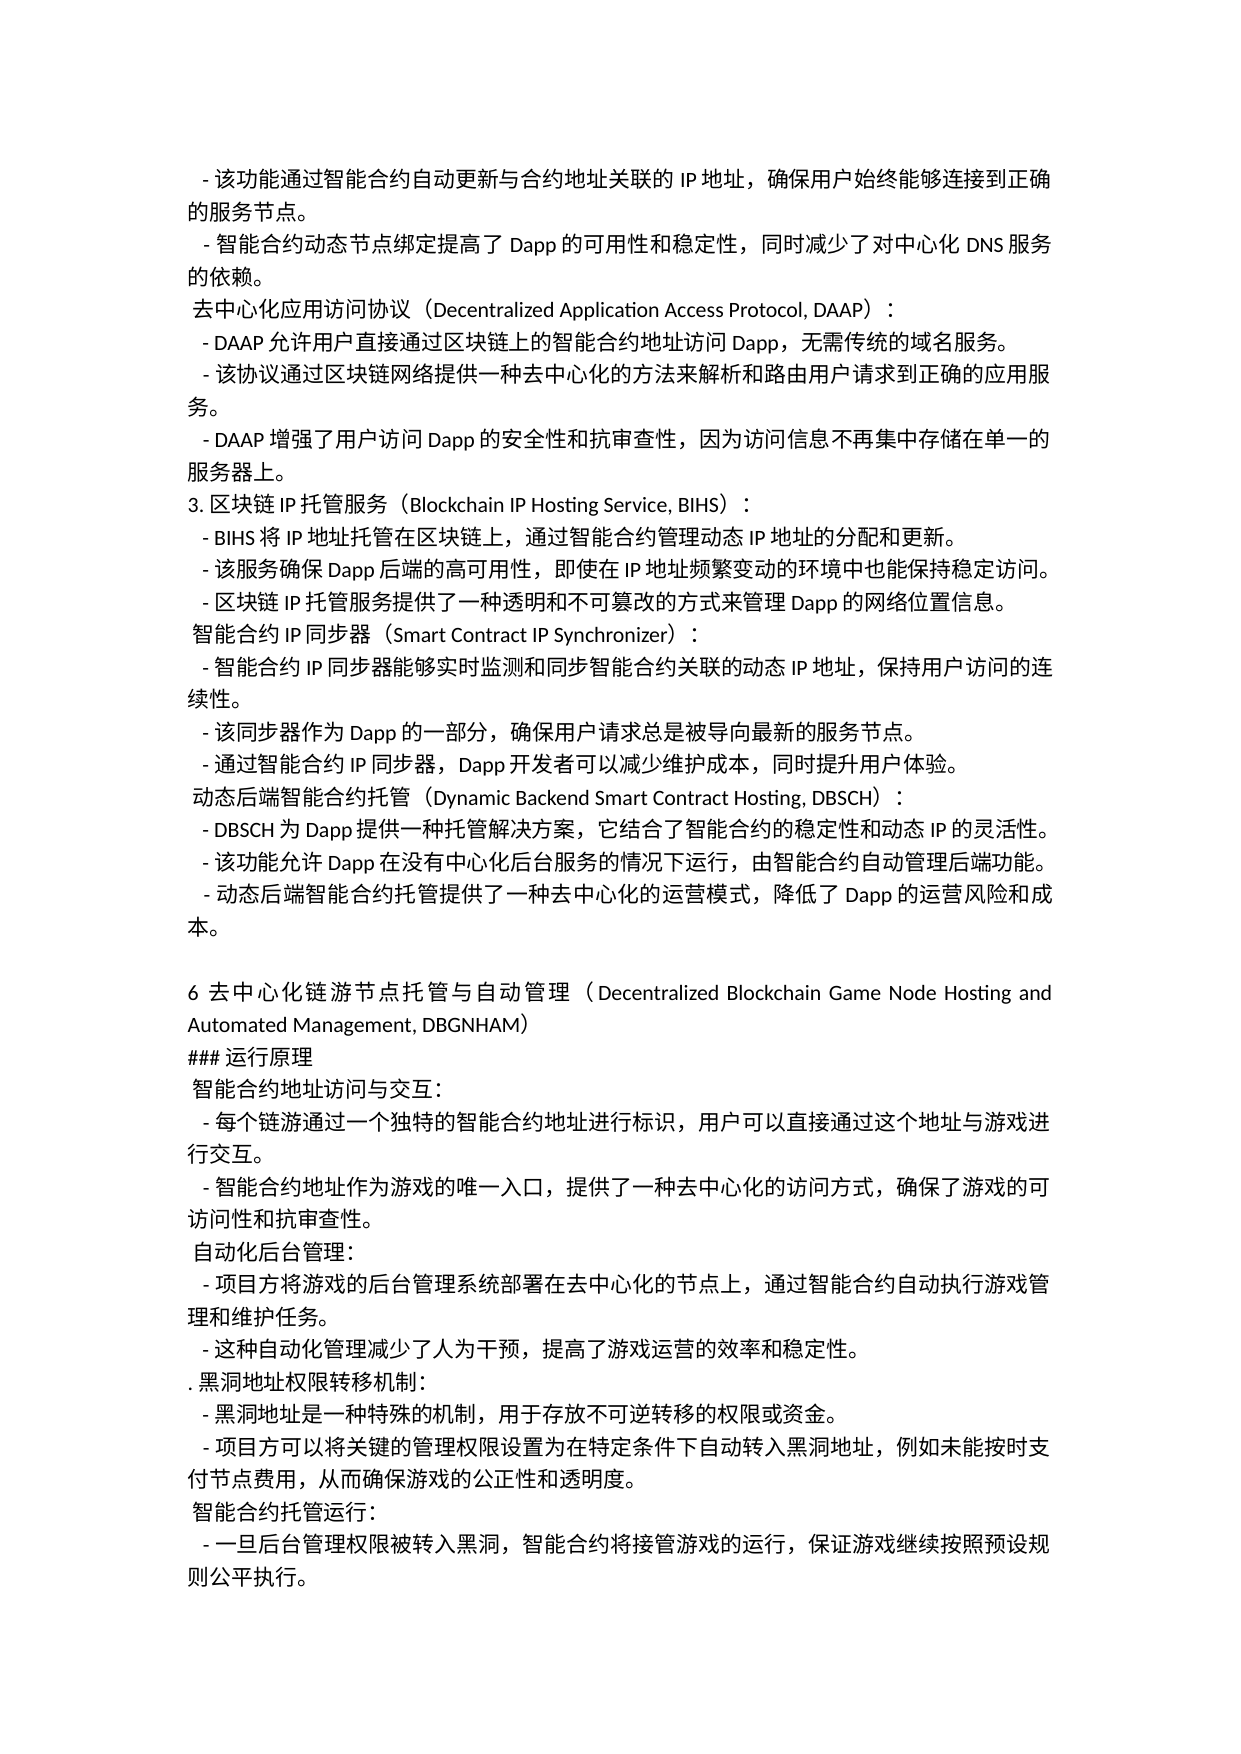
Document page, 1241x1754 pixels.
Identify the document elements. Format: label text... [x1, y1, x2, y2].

text - 项目方将游戏的后台管理系统部署在去中心化的节点上，通过智能合约自动执行游戏管理和维护任务。 [187, 1267, 1053, 1332]
text 自动化后台管理： [187, 1234, 1053, 1267]
text - 该服务确保Dapp后端的高可用性，即使在IP地址频繁变动的环境中也能保持稳定访问。 [187, 552, 1053, 584]
text 智能合约地址访问与交互： [187, 1072, 1053, 1104]
text - 该协议通过区块链网络提供一种去中心化的方法来解析和路由用户请求到正确的应用服务。 [187, 357, 1053, 422]
text - DBSCH为Dapp提供一种托管解决方案，它结合了智能合约的稳定性和动态IP的灵活性。 [187, 812, 1053, 844]
text - 智能合约动态节点绑定提高了Dapp的可用性和稳定性，同时减少了对中心化DNS服务的依赖。 [187, 227, 1053, 292]
text - DAAP增强了用户访问Dapp的安全性和抗审查性，因为访问信息不再集中存储在单一的服务器上。 [187, 422, 1053, 487]
text 3. 区块链IP托管服务（Blockchain IP Hosting Service, BIHS）： [187, 487, 1053, 519]
text - 通过智能合约IP同步器，Dapp开发者可以减少维护成本，同时提升用户体验。 [187, 747, 1053, 779]
text - 动态后端智能合约托管提供了一种去中心化的运营模式，降低了Dapp的运营风险和成本。 [187, 877, 1053, 942]
text ### 运行原理 [187, 1039, 1053, 1072]
text 6 去中心化链游节点托管与自动管理（Decentralized Blockchain Game Node Hosting and Automated Management, DBGNHAM） [187, 974, 1053, 1039]
text - 该功能允许Dapp在没有中心化后台服务的情况下运行，由智能合约自动管理后端功能。 [187, 844, 1053, 877]
text - 一旦后台管理权限被转入黑洞，智能合约将接管游戏的运行，保证游戏继续按照预设规则公平执行。 [187, 1527, 1053, 1592]
text . 黑洞地址权限转移机制： [187, 1364, 1053, 1397]
text - DAAP允许用户直接通过区块链上的智能合约地址访问Dapp，无需传统的域名服务。 [187, 324, 1053, 357]
text - 该同步器作为Dapp的一部分，确保用户请求总是被导向最新的服务节点。 [187, 714, 1053, 747]
text 智能合约IP同步器（Smart Contract IP Synchronizer）： [187, 617, 1053, 649]
text - 区块链IP托管服务提供了一种透明和不可篡改的方式来管理Dapp的网络位置信息。 [187, 584, 1053, 617]
text - 项目方可以将关键的管理权限设置为在特定条件下自动转入黑洞地址，例如未能按时支付节点费用，从而确保游戏的公正性和透明度。 [187, 1429, 1053, 1494]
text 智能合约托管运行： [187, 1494, 1053, 1527]
text - 智能合约IP同步器能够实时监测和同步智能合约关联的动态IP地址，保持用户访问的连续性。 [187, 649, 1053, 714]
text - 智能合约地址作为游戏的唯一入口，提供了一种去中心化的访问方式，确保了游戏的可访问性和抗审查性。 [187, 1169, 1053, 1234]
text 去中心化应用访问协议（Decentralized Application Access Protocol, DAAP）： [187, 292, 1053, 324]
text - 每个链游通过一个独特的智能合约地址进行标识，用户可以直接通过这个地址与游戏进行交互。 [187, 1104, 1053, 1169]
text - 该功能通过智能合约自动更新与合约地址关联的IP地址，确保用户始终能够连接到正确的服务节点。 [187, 162, 1053, 227]
text - 黑洞地址是一种特殊的机制，用于存放不可逆转移的权限或资金。 [187, 1397, 1053, 1429]
text - BIHS将IP地址托管在区块链上，通过智能合约管理动态IP地址的分配和更新。 [187, 519, 1053, 552]
text 动态后端智能合约托管（Dynamic Backend Smart Contract Hosting, DBSCH）： [187, 779, 1053, 812]
text - 这种自动化管理减少了人为干预，提高了游戏运营的效率和稳定性。 [187, 1332, 1053, 1364]
